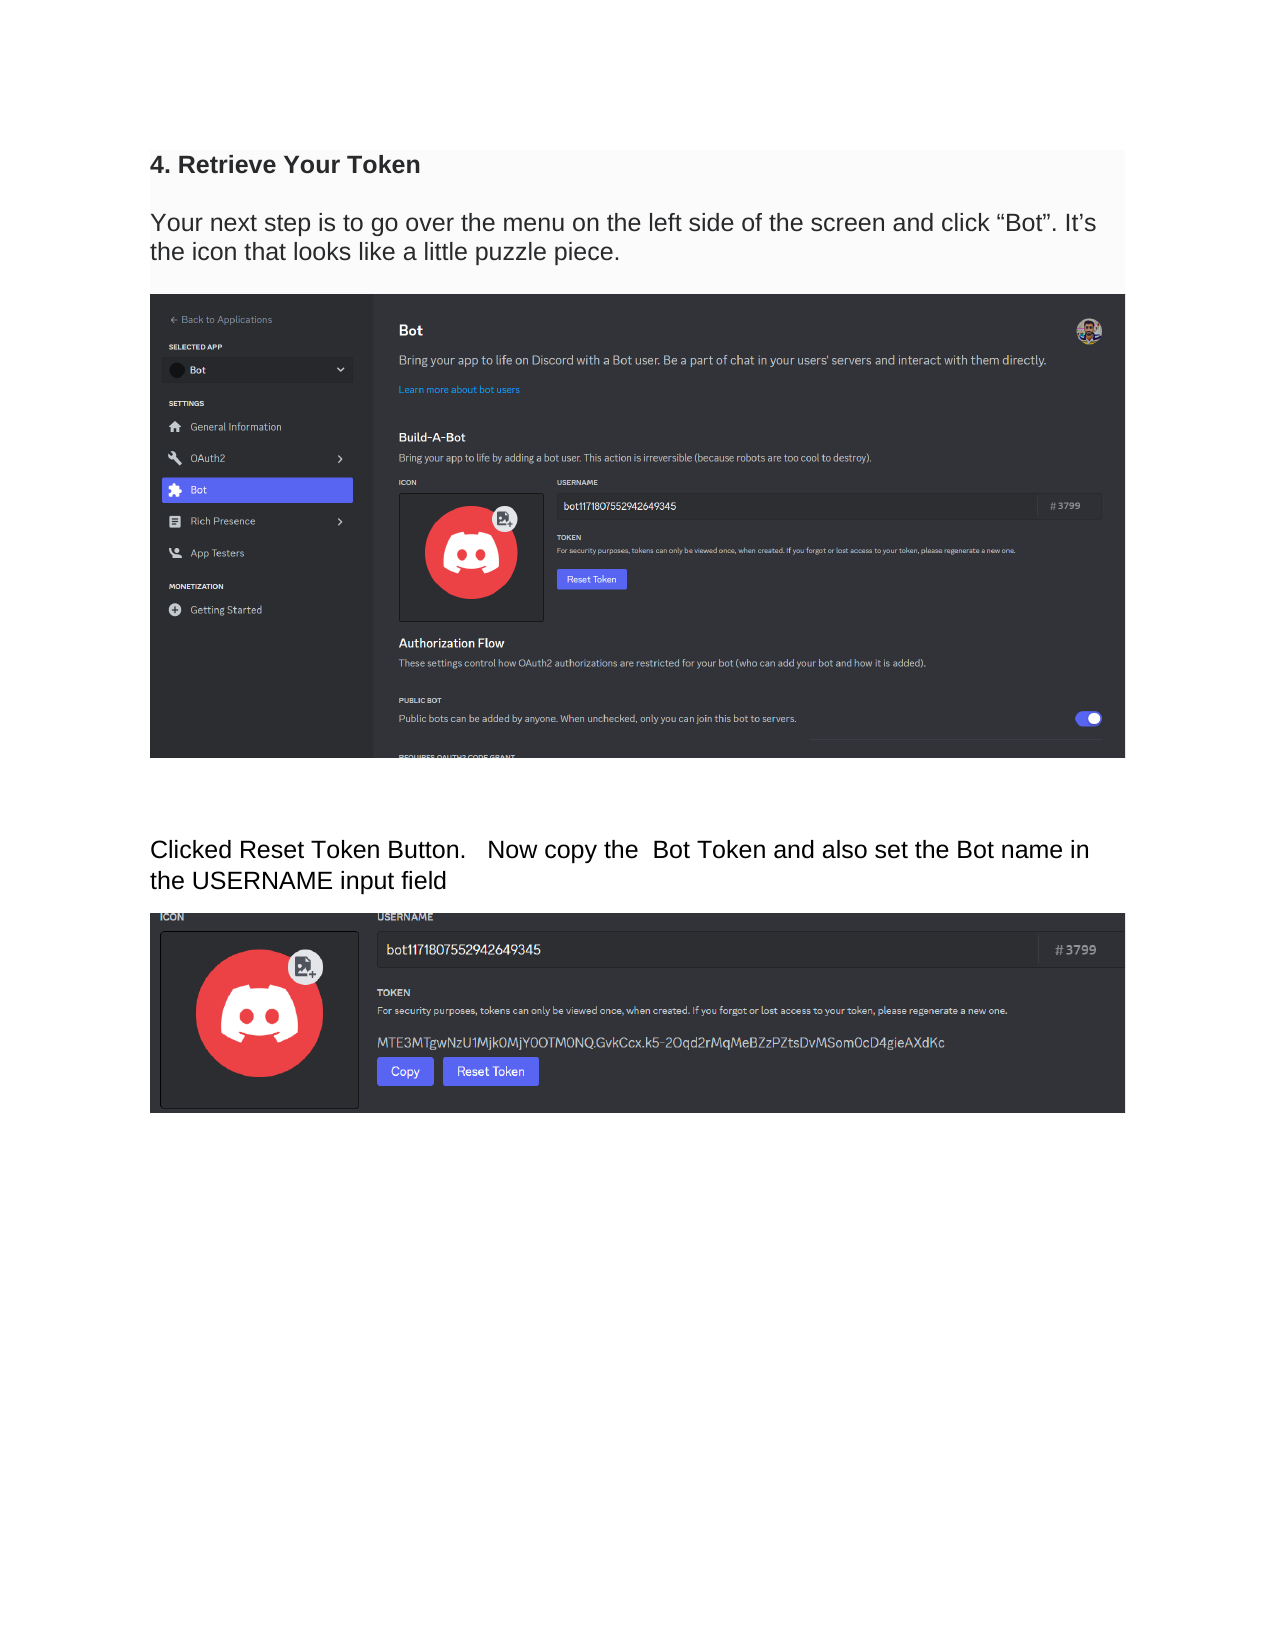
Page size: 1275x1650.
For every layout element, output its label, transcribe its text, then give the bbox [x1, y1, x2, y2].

picture [150, 294, 1125, 758]
subtitle 4. Retrieve Your Token [150, 150, 1125, 179]
text Clicked Reset Token Button. Now copy the Bot Token and also set the Bot name in the USERNAME input field [150, 835, 1125, 894]
picture [150, 913, 1125, 1113]
text Your next step is to go over the menu on the left side of the screen and click “Bot”. It’s the icon that looks like a little puzzle piece. [150, 208, 1125, 265]
